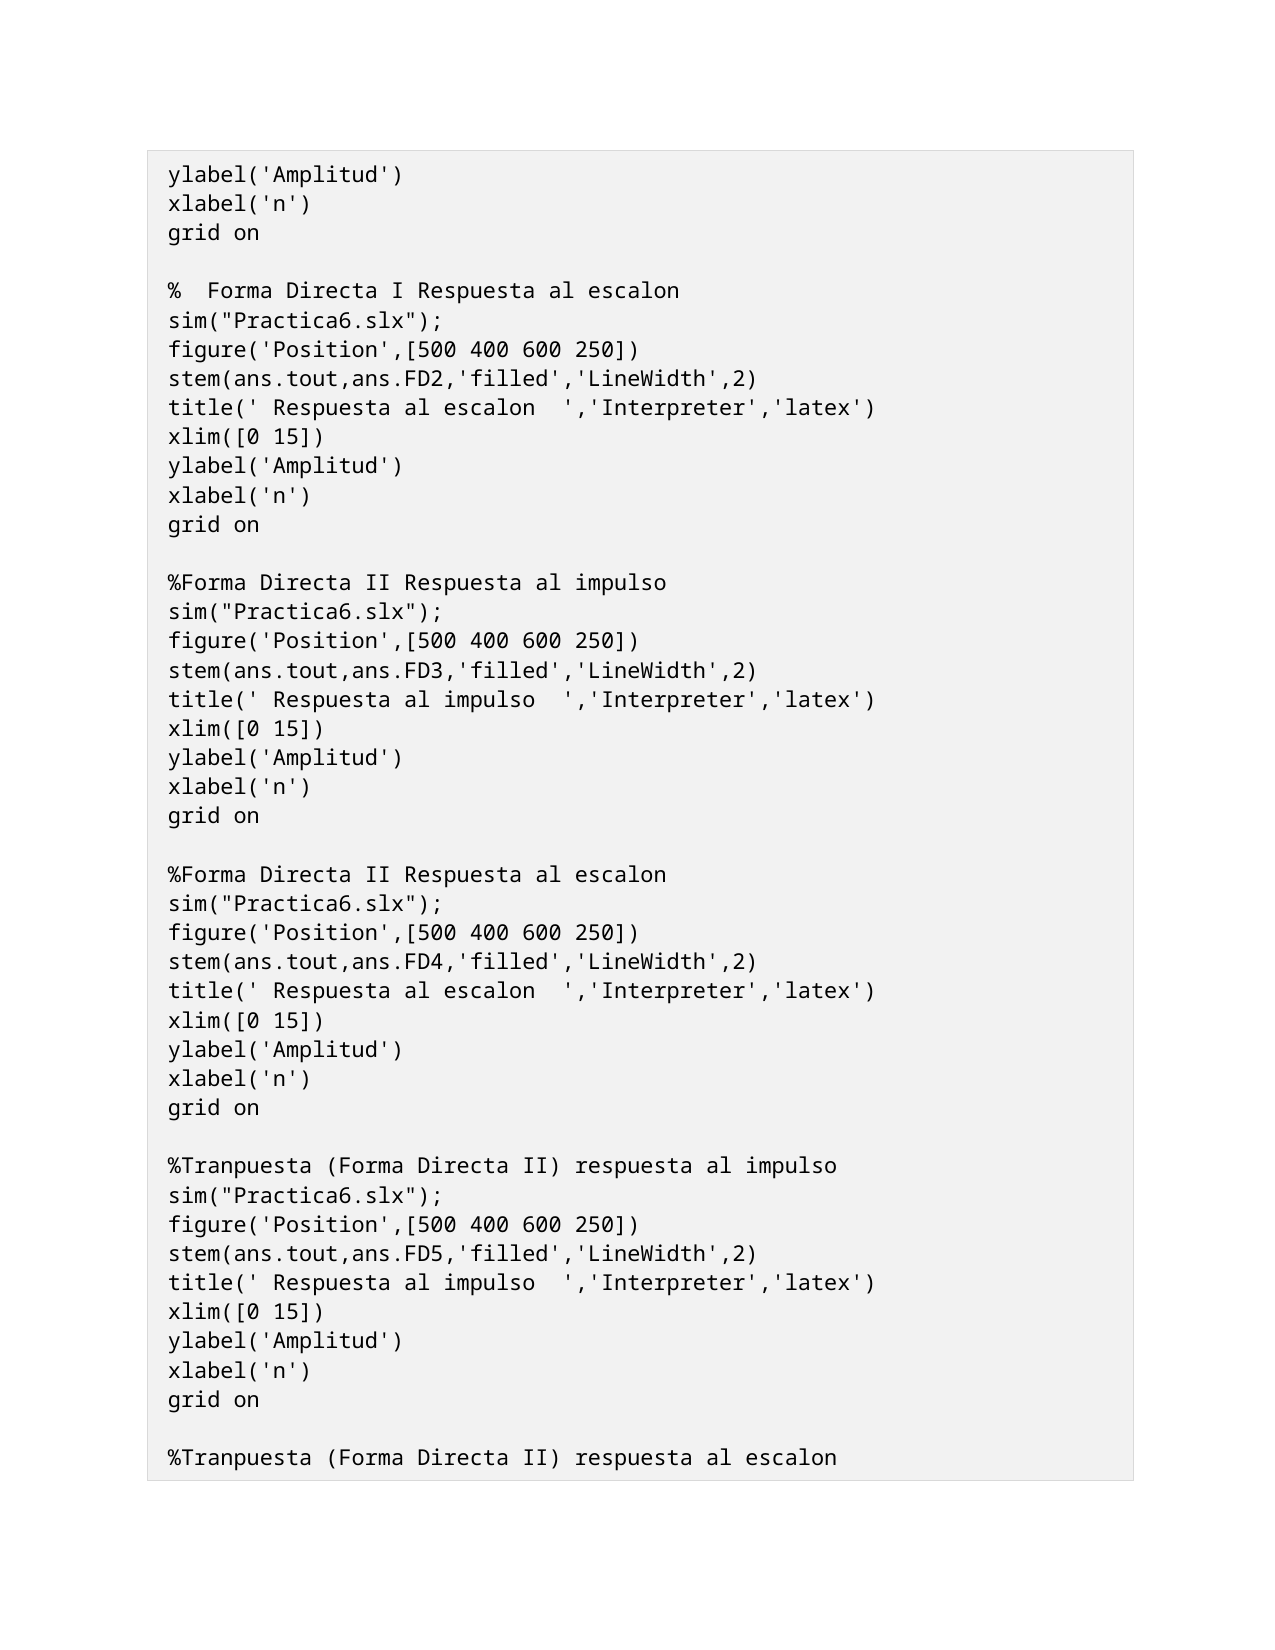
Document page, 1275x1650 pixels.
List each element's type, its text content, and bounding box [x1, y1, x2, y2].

text %Tranpuesta (Forma Directa II) respuesta al escalon [148, 1433, 1133, 1480]
text xlabel('n') [148, 471, 1133, 500]
text xlim([0 15]) [148, 996, 1133, 1025]
text ylabel('Amplitud') [148, 733, 1133, 762]
text ylabel('Amplitud') [148, 442, 1133, 471]
text stem(ans.tout,ans.FD2,'filled','LineWidth',2) [148, 354, 1133, 383]
text ylabel('Amplitud') [148, 1317, 1133, 1346]
text %Forma Directa II Respuesta al impulso [148, 558, 1133, 587]
text xlim([0 15]) [148, 1287, 1133, 1317]
text ylabel('Amplitud') [148, 1025, 1133, 1054]
text title(' Respuesta al escalon ','Interpreter','latex') [148, 967, 1133, 996]
text title(' Respuesta al impulso ','Interpreter','latex') [148, 675, 1133, 704]
text figure('Position',[500 400 600 250]) [148, 325, 1133, 354]
text %Forma Directa II Respuesta al escalon [148, 850, 1133, 879]
text xlim([0 15]) [148, 704, 1133, 733]
text xlabel('n') [148, 762, 1133, 792]
text stem(ans.tout,ans.FD4,'filled','LineWidth',2) [148, 937, 1133, 967]
text sim("Practica6.slx"); [148, 296, 1133, 325]
text figure('Position',[500 400 600 250]) [148, 617, 1133, 646]
text xlabel('n') [148, 179, 1133, 208]
text ylabel('Amplitud') [148, 151, 1133, 179]
text grid on [148, 792, 1133, 821]
text xlabel('n') [148, 1346, 1133, 1375]
text title(' Respuesta al escalon ','Interpreter','latex') [148, 383, 1133, 412]
text sim("Practica6.slx"); [148, 587, 1133, 617]
text stem(ans.tout,ans.FD3,'filled','LineWidth',2) [148, 646, 1133, 675]
text figure('Position',[500 400 600 250]) [148, 1200, 1133, 1229]
text sim("Practica6.slx"); [148, 879, 1133, 908]
text % Forma Directa I Respuesta al escalon [148, 267, 1133, 296]
text grid on [148, 500, 1133, 529]
text xlabel('n') [148, 1054, 1133, 1083]
text title(' Respuesta al impulso ','Interpreter','latex') [148, 1258, 1133, 1287]
text stem(ans.tout,ans.FD5,'filled','LineWidth',2) [148, 1229, 1133, 1258]
text grid on [148, 1083, 1133, 1112]
text xlim([0 15]) [148, 412, 1133, 442]
text grid on [148, 208, 1133, 237]
text sim("Practica6.slx"); [148, 1171, 1133, 1200]
text %Tranpuesta (Forma Directa II) respuesta al impulso [148, 1142, 1133, 1171]
text figure('Position',[500 400 600 250]) [148, 908, 1133, 937]
text grid on [148, 1375, 1133, 1404]
